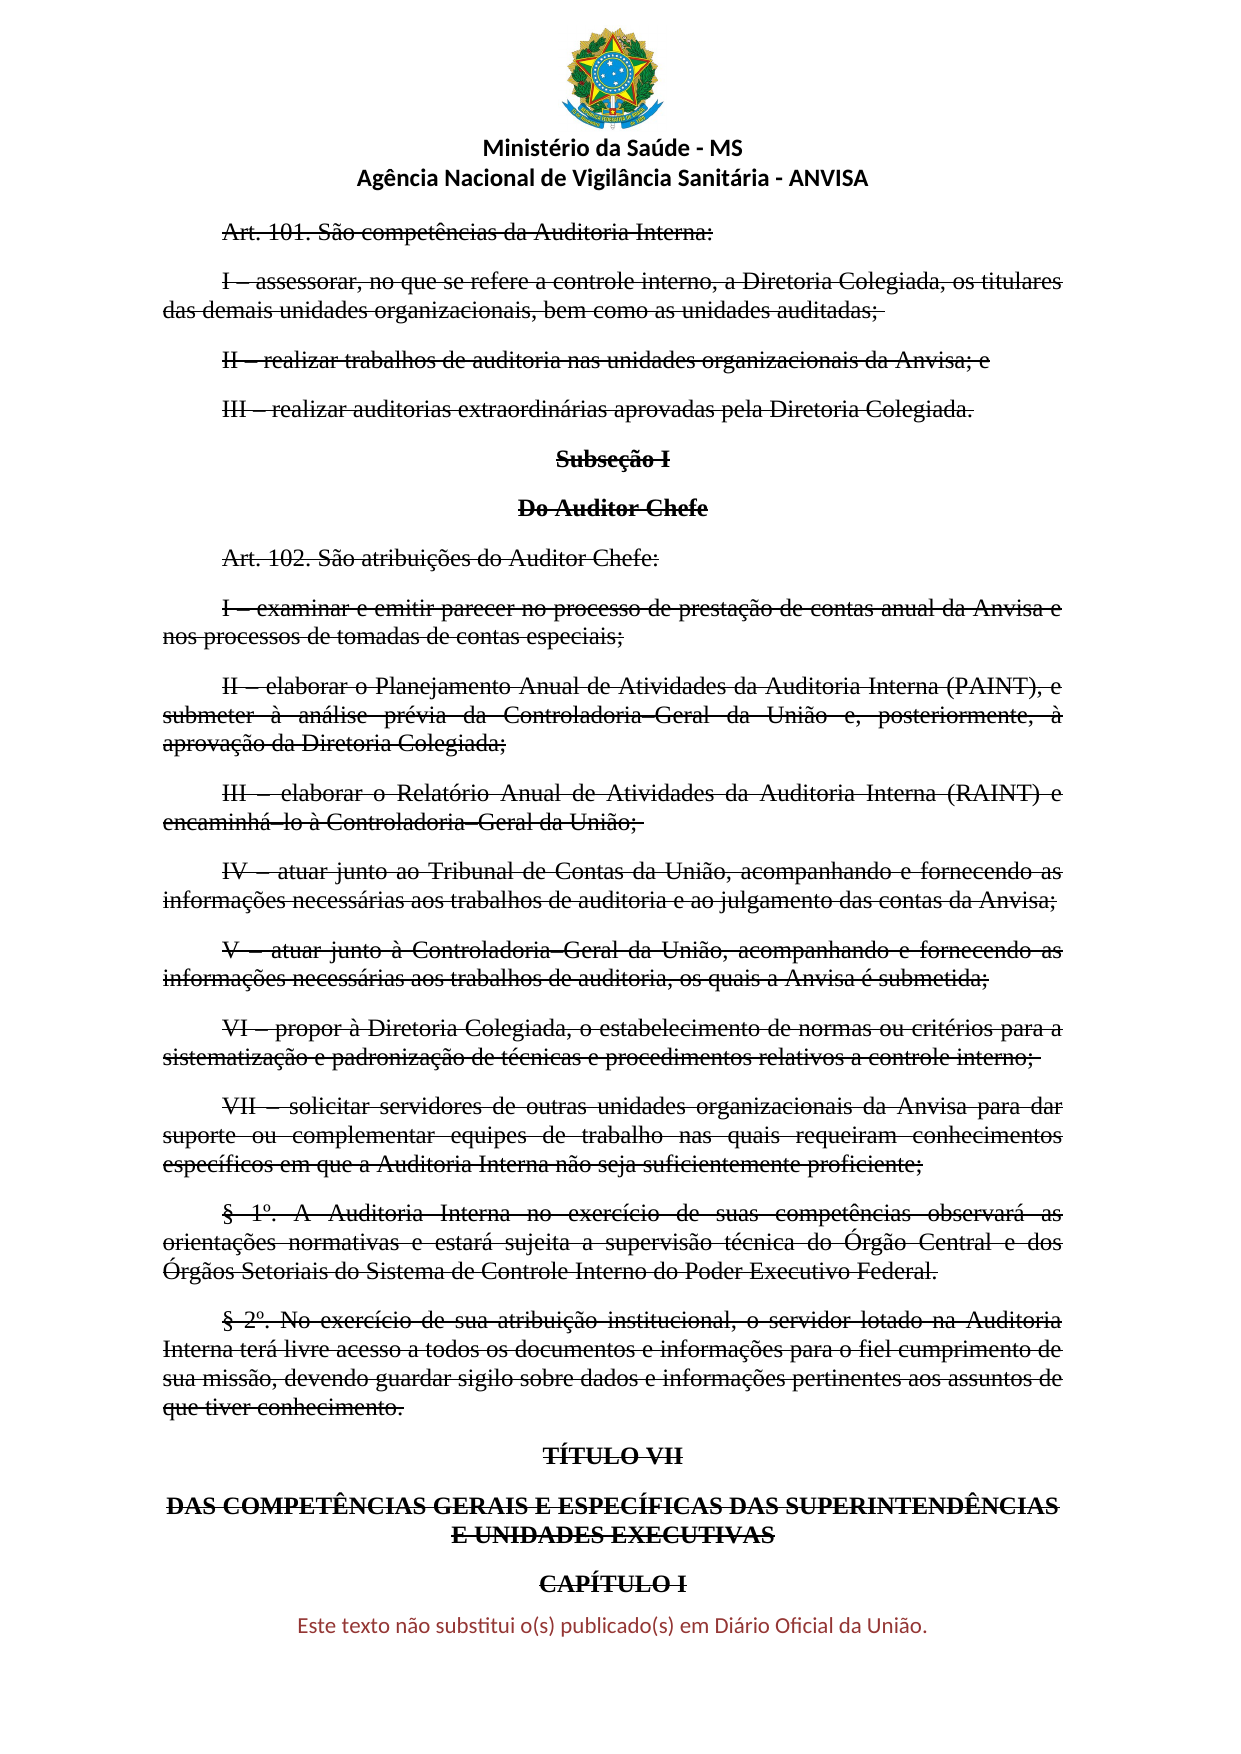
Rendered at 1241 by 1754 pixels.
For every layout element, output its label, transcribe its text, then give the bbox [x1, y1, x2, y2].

text III – realizar auditorias extraordinárias aprovadas pela Diretoria Colegiada. [162, 394, 1063, 423]
text § 1º. A Auditoria Interna no exercício de suas competências observará as orientações normativas e estará sujeita a supervisão técnica do Órgão Central e dos Órgãos Setoriais do Sistema de Controle Interno do Poder Executivo Federal. [162, 1198, 1063, 1243]
text I – assessorar, no que se refere a controle interno, a Diretoria Colegiada, os titulares das demais unidades organizacionais, bem como as unidades auditadas; [162, 266, 1063, 324]
text TÍTULO VII [162, 1441, 1063, 1470]
text Subseção I [162, 444, 1063, 473]
text IV – atuar junto ao Tribunal de Contas da União, acompanhando e fornecendo as informações necessárias aos trabalhos de auditoria e ao julgamento das contas da Anvisa; [162, 856, 1063, 914]
text II – elaborar o Planejamento Anual de Atividades da Auditoria Interna (PAINT), e submeter à análise prévia da Controladoria–Geral da União e, posteriormente, à aprovação da Diretoria Colegiada; [162, 716, 1063, 757]
text Art. 102. São atribuições do Auditor Chefe: [162, 543, 1063, 572]
text III – elaborar o Relatório Anual de Atividades da Auditoria Interna (RAINT) e encaminhá–lo à Controladoria–Geral da União; [162, 778, 1063, 836]
text § 1º. A Auditoria Interna no exercício de suas competências observará as orientações normativas e estará sujeita a supervisão técnica do Órgão Central e dos Órgãos Setoriais do Sistema de Controle Interno do Poder Executivo Federal. [162, 1244, 1063, 1285]
text Do Auditor Chefe [162, 493, 1063, 522]
text VII – solicitar servidores de outras unidades organizacionais da Anvisa para dar suporte ou complementar equipes de trabalho nas quais requeiram conhecimentos específicos em que a Auditoria Interna não seja suficientemente proficiente; [162, 1137, 1063, 1178]
text § 2º. No exercício de sua atribuição institucional, o servidor lotado na Auditoria Interna terá livre acesso a todos os documentos e informações para o fiel cumprimento de sua missão, devendo guardar sigilo sobre dados e informações pertinentes aos assuntos de que tiver conhecimento. [162, 1306, 1063, 1350]
text Art. 101. São competências da Auditoria Interna: [162, 217, 1063, 246]
text § 2º. No exercício de sua atribuição institucional, o servidor lotado na Auditoria Interna terá livre acesso a todos os documentos e informações para o fiel cumprimento de sua missão, devendo guardar sigilo sobre dados e informações pertinentes aos assuntos de que tiver conhecimento. [162, 1351, 1063, 1379]
text V – atuar junto à Controladoria–Geral da União, acompanhando e fornecendo as informações necessárias aos trabalhos de auditoria, os quais a Anvisa é submetida; [162, 935, 1063, 992]
text VI – propor à Diretoria Colegiada, o estabelecimento de normas ou critérios para a sistematização e padronização de técnicas e procedimentos relativos a controle interno; [162, 1013, 1063, 1071]
text I – examinar e emitir parecer no processo de prestação de contas anual da Anvisa e nos processos de tomadas de contas especiais; [162, 593, 1063, 650]
picture [558, 25, 667, 132]
text II – realizar trabalhos de auditoria nas unidades organizacionais da Anvisa; e [162, 345, 1063, 373]
text DAS COMPETÊNCIAS GERAIS E ESPECÍFICAS DAS SUPERINTENDÊNCIAS E UNIDADES EXECUTIVAS [162, 1491, 1063, 1548]
text VII – solicitar servidores de outras unidades organizacionais da Anvisa para dar suporte ou complementar equipes de trabalho nas quais requeiram conhecimentos específicos em que a Auditoria Interna não seja suficientemente proficiente; [162, 1091, 1063, 1136]
text CAPÍTULO I [162, 1569, 1063, 1598]
text II – elaborar o Planejamento Anual de Atividades da Auditoria Interna (PAINT), e submeter à análise prévia da Controladoria–Geral da União e, posteriormente, à aprovação da Diretoria Colegiada; [162, 671, 1063, 715]
text § 2º. No exercício de sua atribuição institucional, o servidor lotado na Auditoria Interna terá livre acesso a todos os documentos e informações para o fiel cumprimento de sua missão, devendo guardar sigilo sobre dados e informações pertinentes aos assuntos de que tiver conhecimento. [162, 1380, 1063, 1421]
